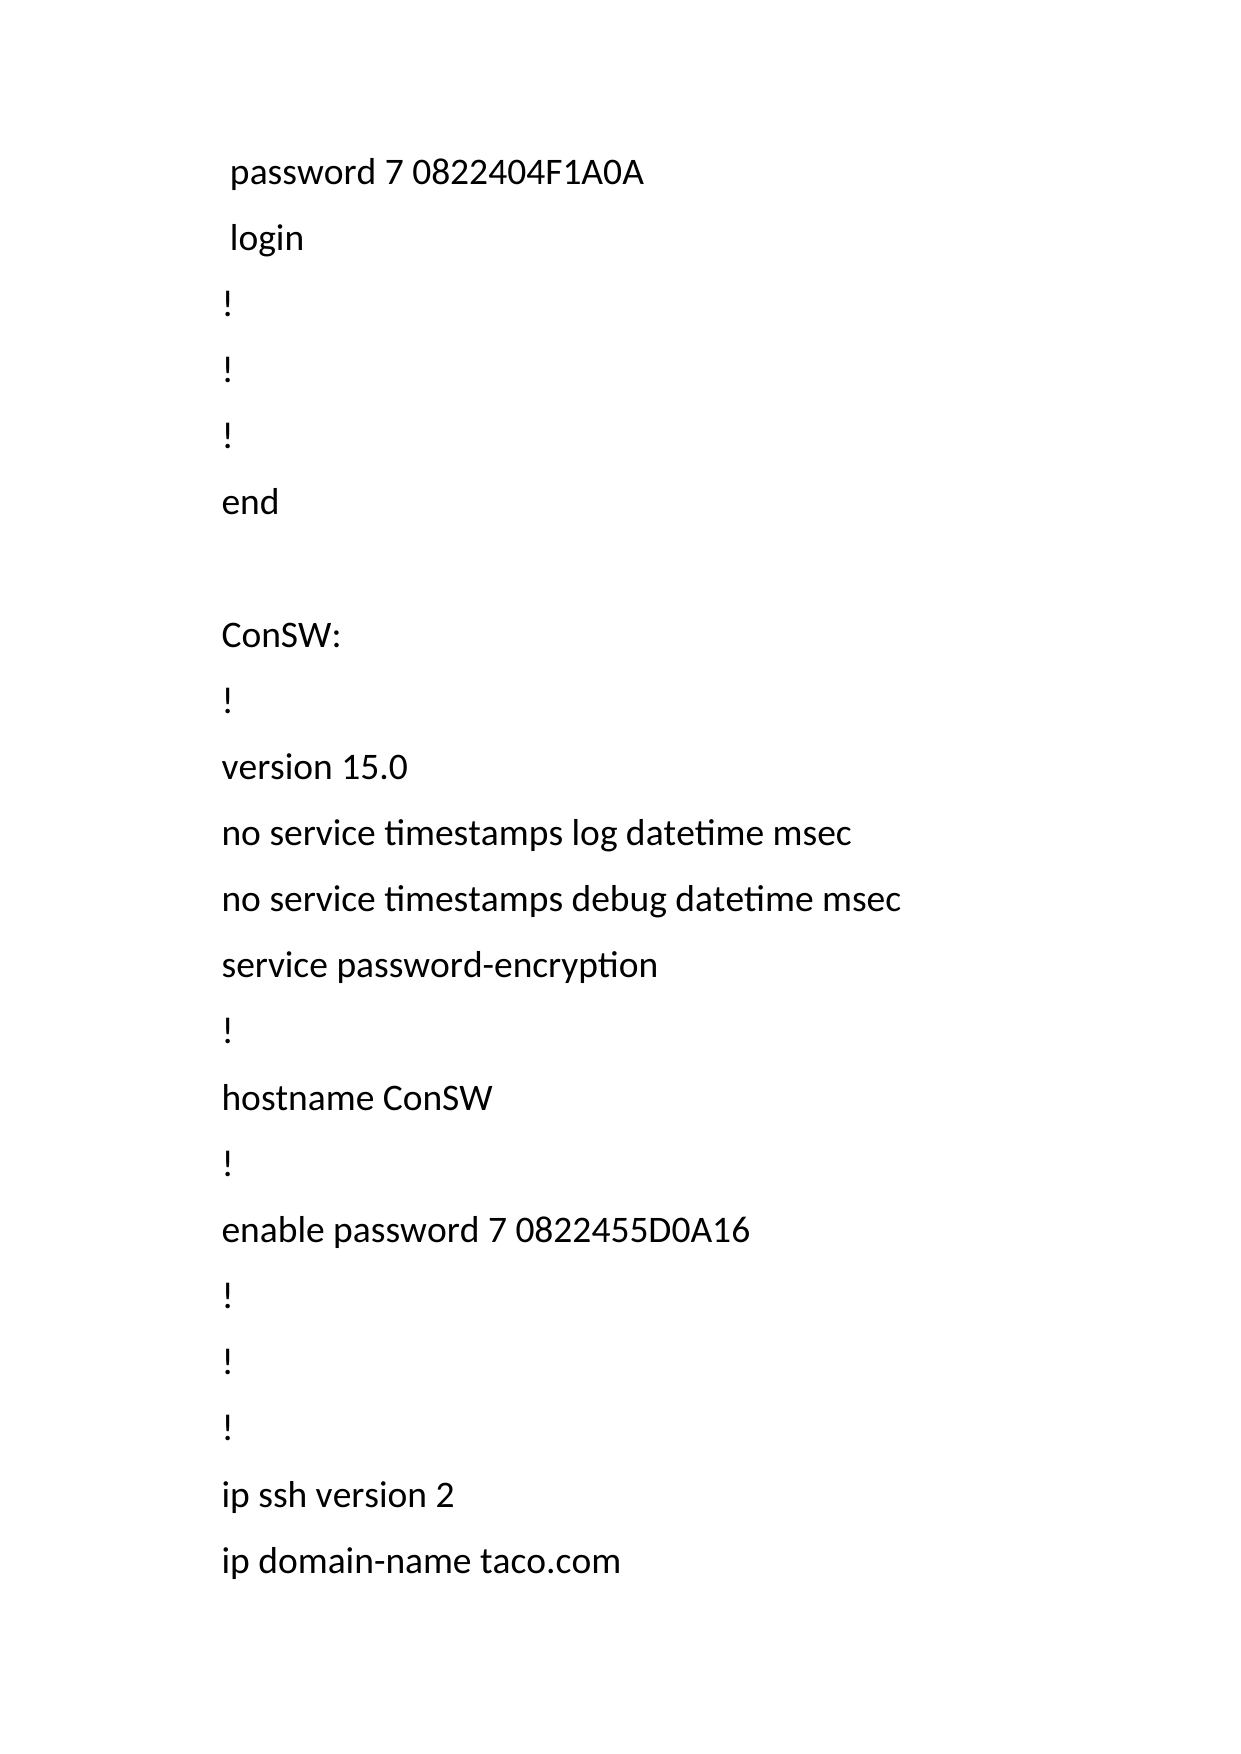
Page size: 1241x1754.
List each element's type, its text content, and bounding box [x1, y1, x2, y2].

text no service timestamps debug datetime msec [148, 875, 1093, 921]
text enable password 7 0822455D0A16 [148, 1206, 1093, 1252]
text login [148, 214, 1093, 259]
text ! [148, 1404, 1093, 1450]
text version 15.0 [148, 743, 1093, 789]
text password 7 0822404F1A0A [148, 148, 1093, 193]
text ! [148, 677, 1093, 723]
text ! [148, 1140, 1093, 1186]
text ! [148, 1272, 1093, 1318]
text ip domain-name taco.com [148, 1537, 1093, 1582]
text service password-encryption [148, 941, 1093, 987]
text no service timestamps log datetime msec [148, 809, 1093, 855]
text ! [148, 346, 1093, 392]
text ! [148, 412, 1093, 458]
text ! [148, 1338, 1093, 1384]
text ConSW: [148, 611, 1093, 656]
text ! [148, 1007, 1093, 1053]
text ! [148, 280, 1093, 326]
text end [148, 478, 1093, 524]
text hostname ConSW [148, 1074, 1093, 1119]
text ip ssh version 2 [148, 1471, 1093, 1516]
